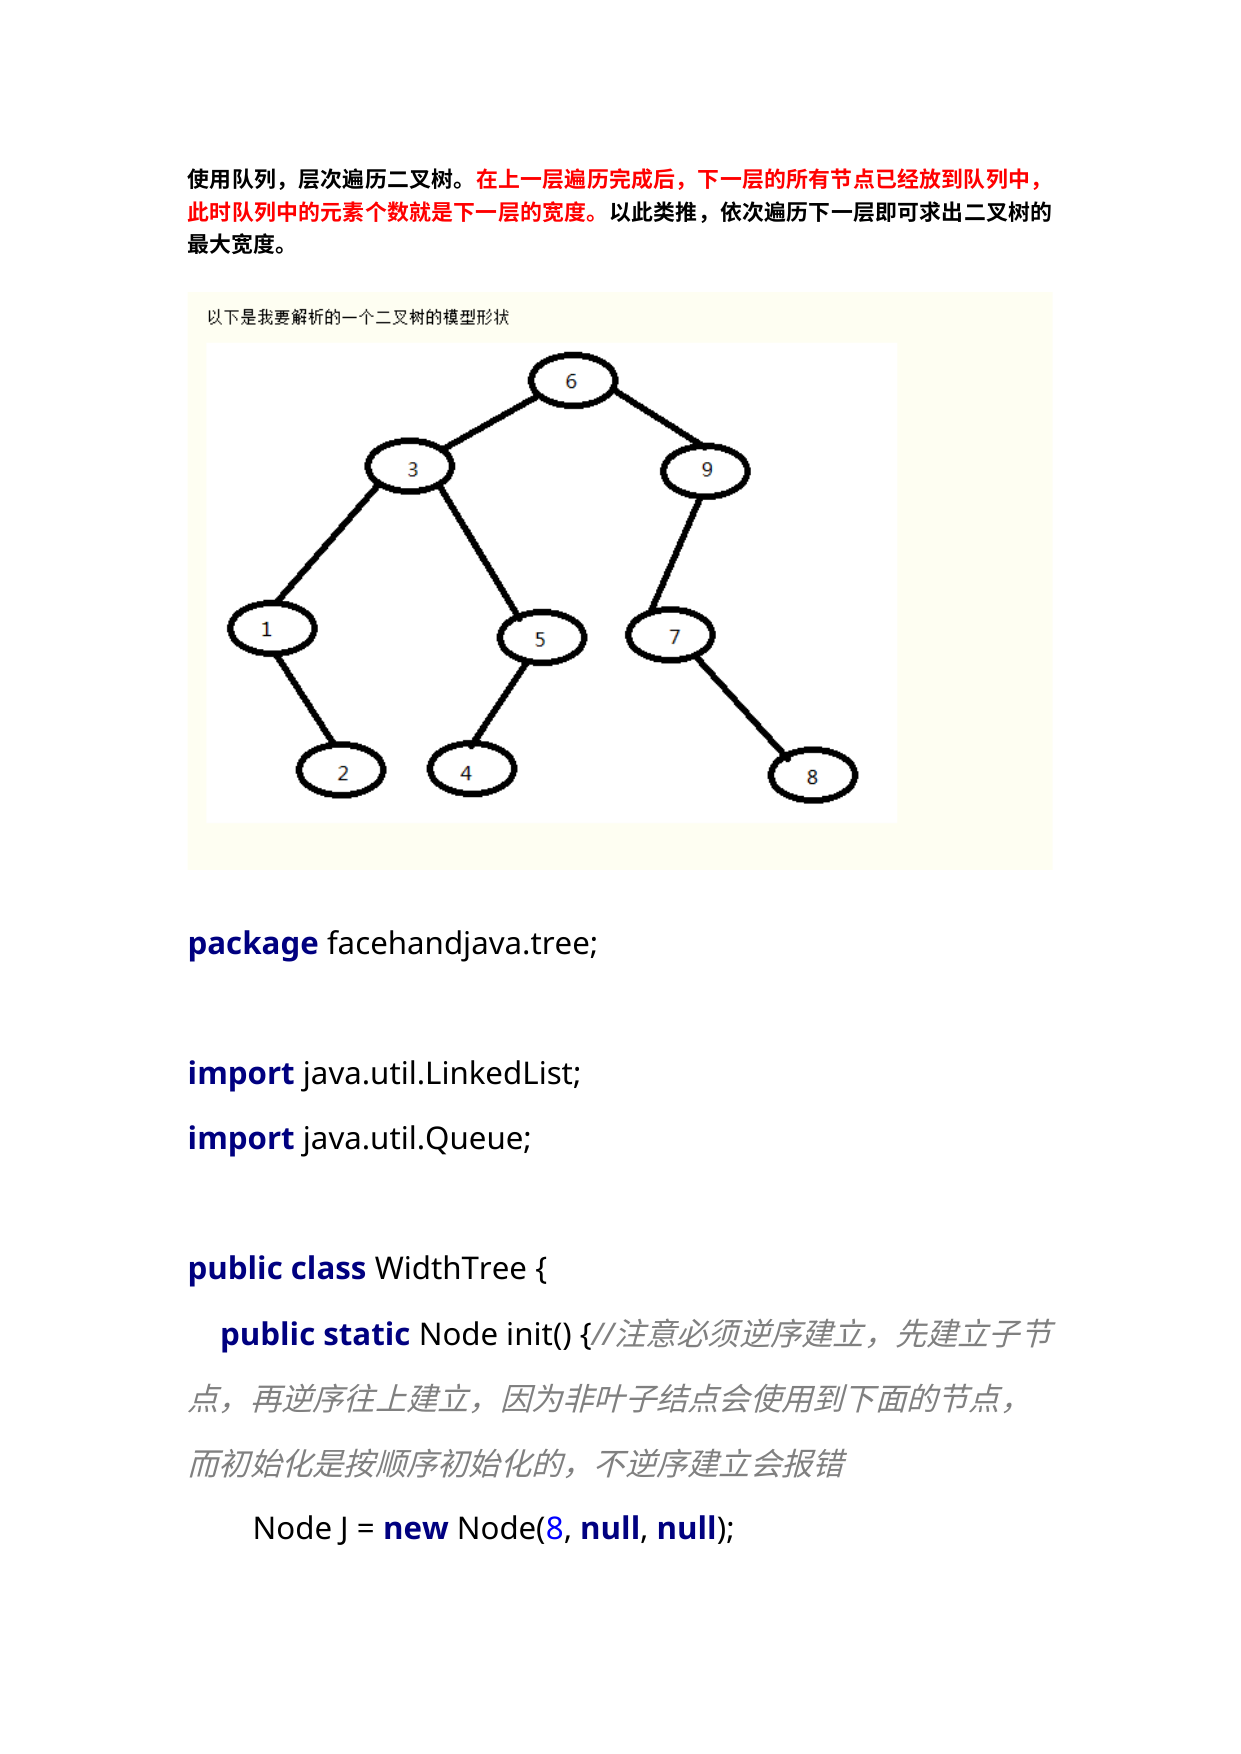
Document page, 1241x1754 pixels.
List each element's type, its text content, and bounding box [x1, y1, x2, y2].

text 使用队列，层次遍历二叉树。在上一层遍历完成后，下一层的所有节点已经放到队列中，此时队列中的元素个数就是下一层的宽度。以此类推，依次遍历下一层即可求出二叉树的最大宽度。 [187, 177, 1053, 259]
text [187, 909, 1053, 1559]
picture [187, 292, 1053, 870]
